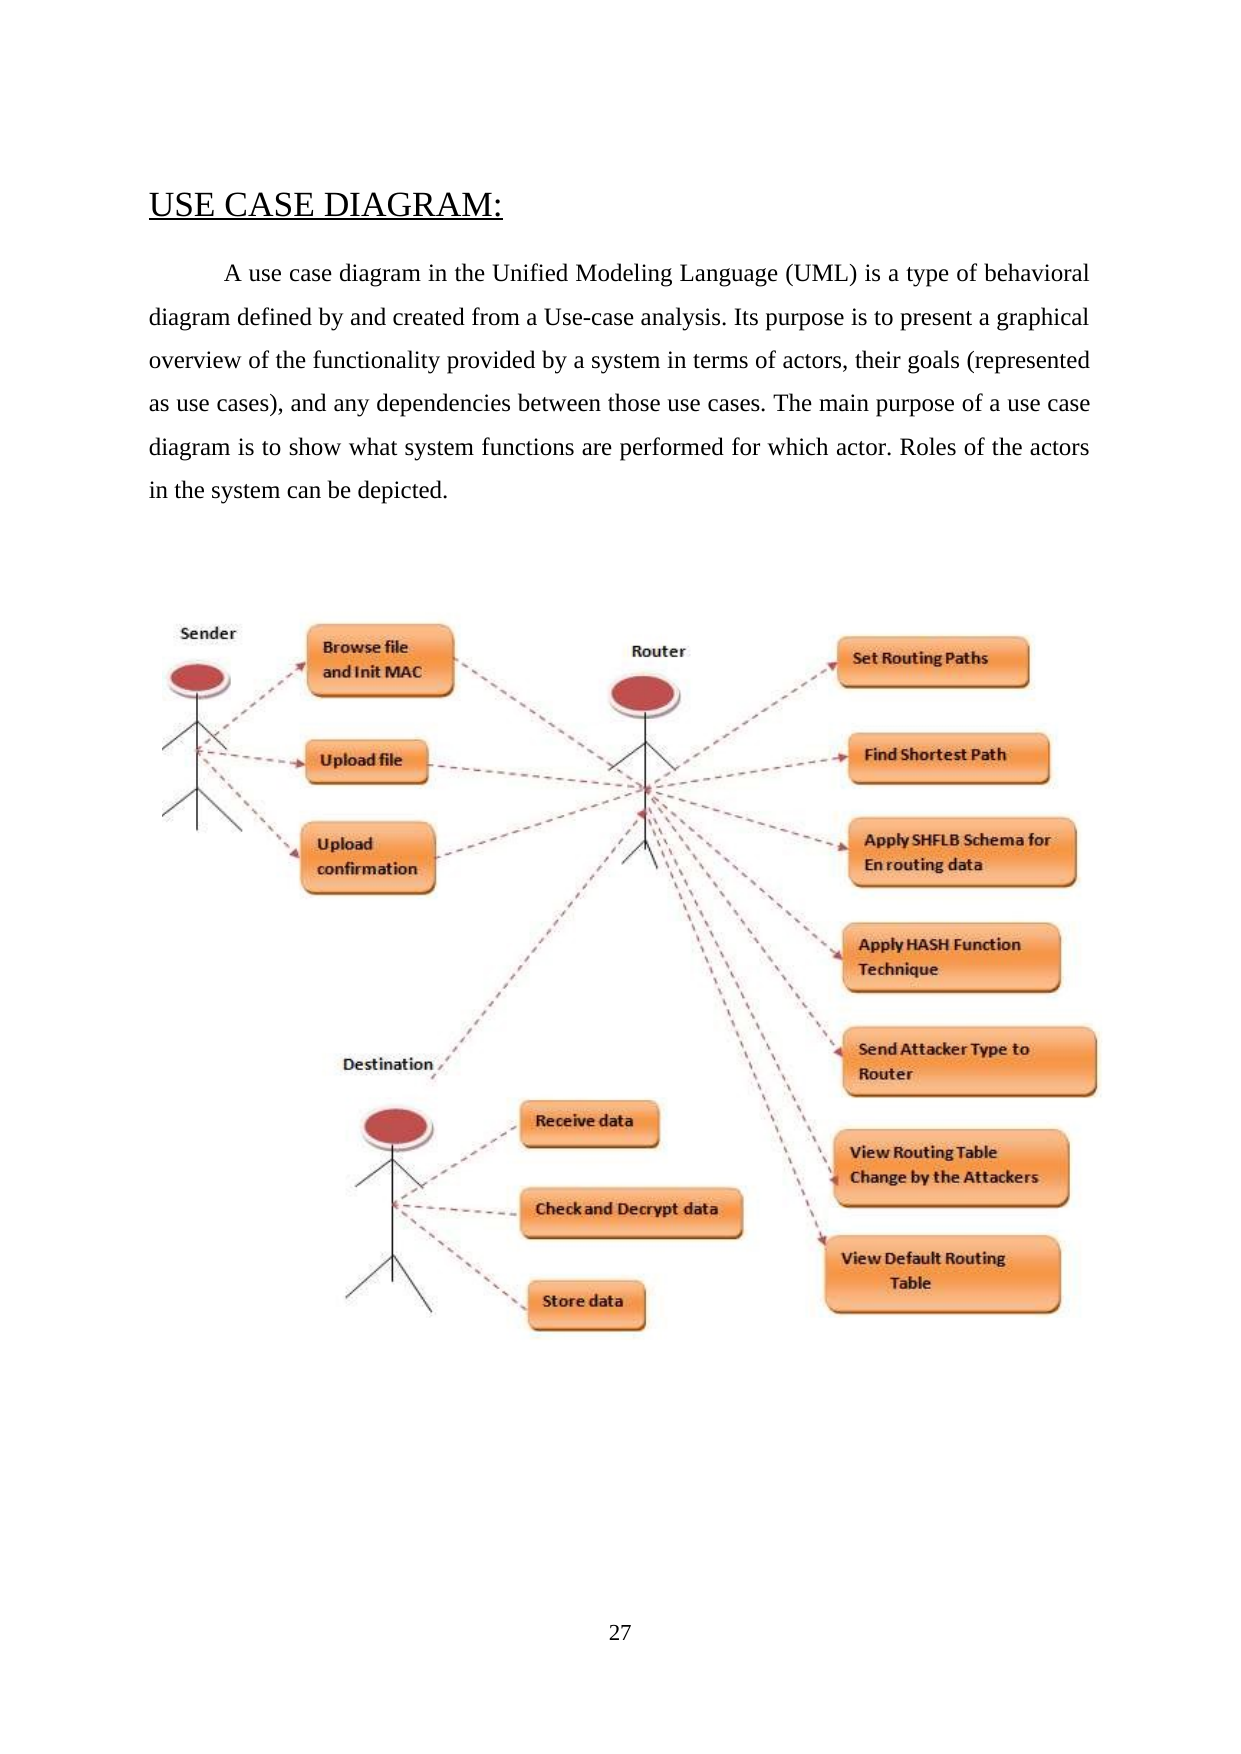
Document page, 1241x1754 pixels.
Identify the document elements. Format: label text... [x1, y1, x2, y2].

text USE CASE DIAGRAM: [148, 183, 1240, 224]
text A use case diagram in the Unified Modeling Language (UML) is a type of behavioral diagram defined by and created from a Use-case analysis. Its purpose is to present a graphical overview of the functionality provided by a system in terms of actors, their goals (represented as use cases), and any dependencies between those use cases. The main purpose of a use case diagram is to show what system functions are performed for which actor. Roles of the actors in the system can be depicted. [148, 258, 1092, 504]
picture [162, 591, 1103, 1344]
